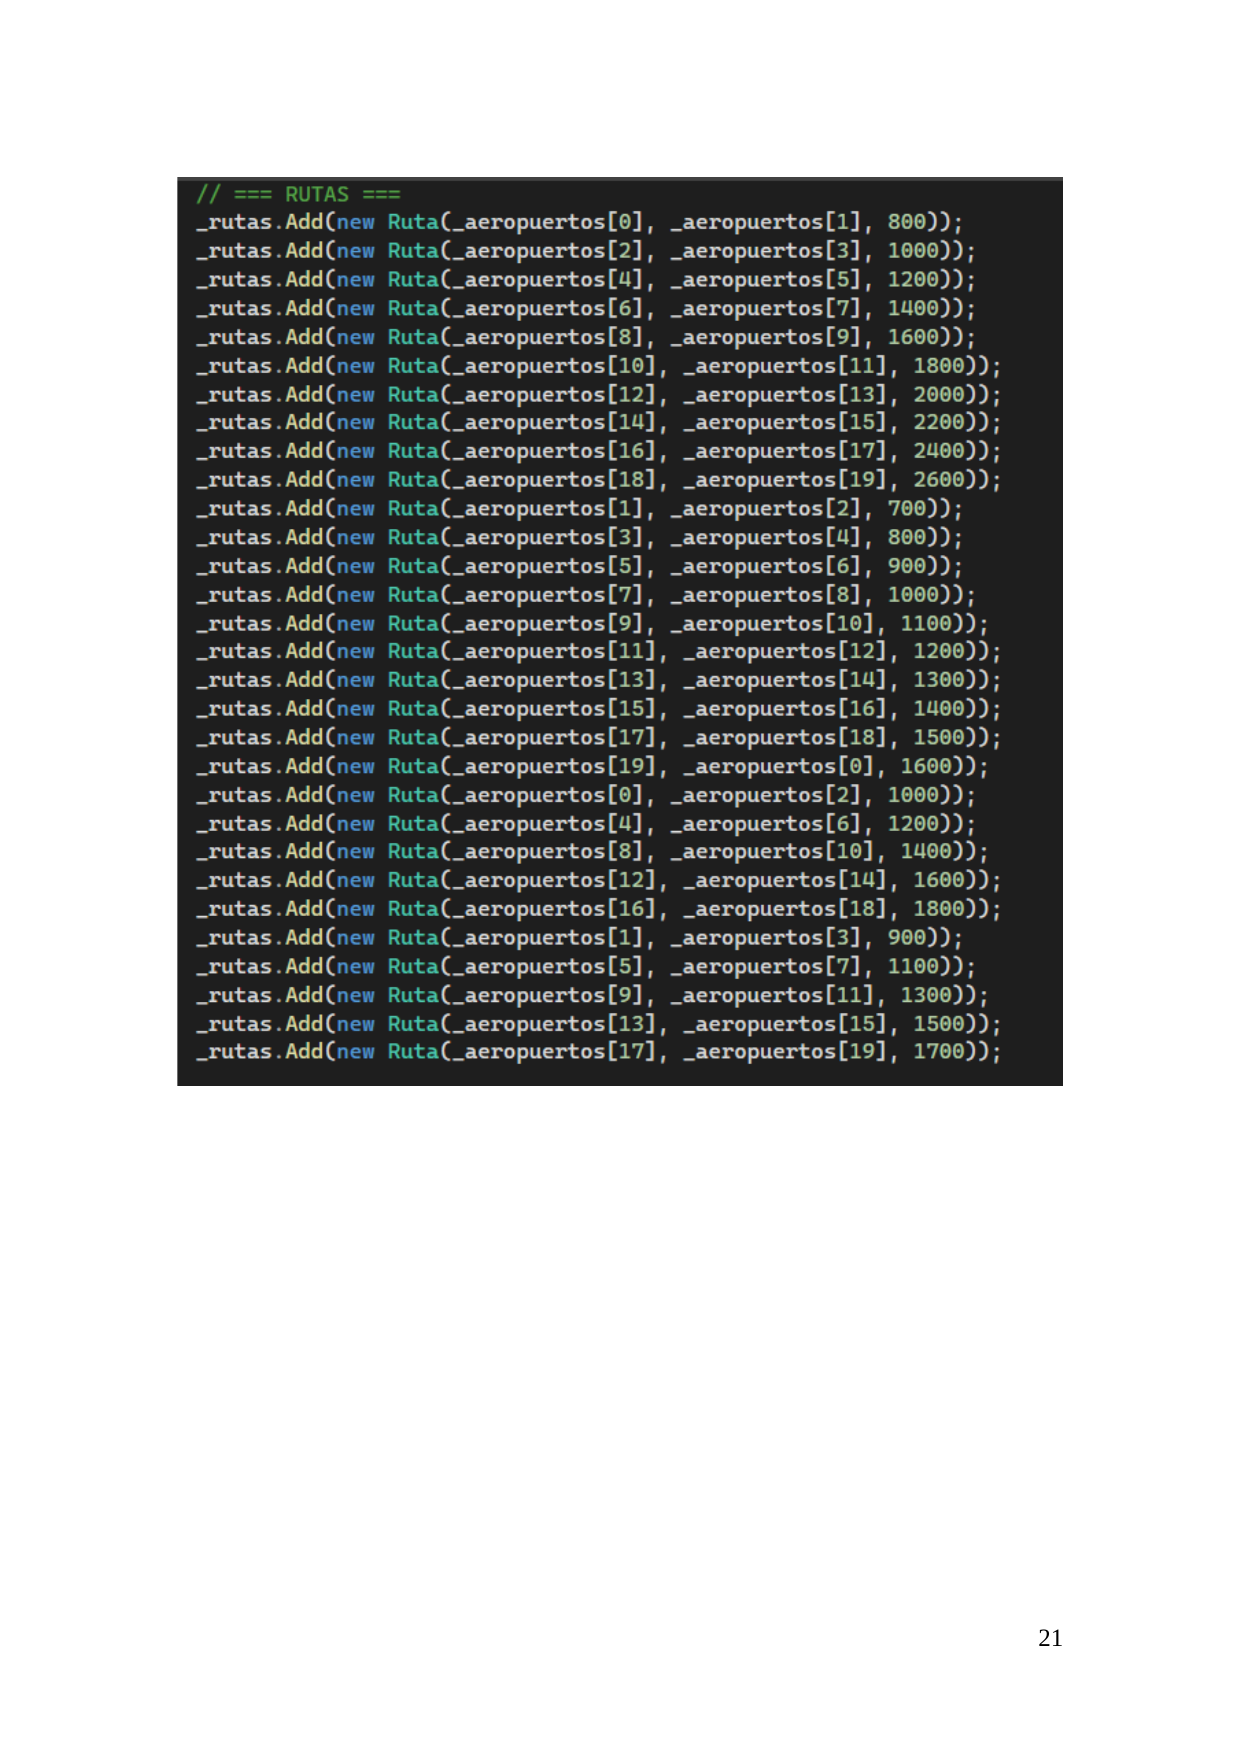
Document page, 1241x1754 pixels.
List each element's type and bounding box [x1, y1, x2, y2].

picture [177, 177, 1063, 1086]
